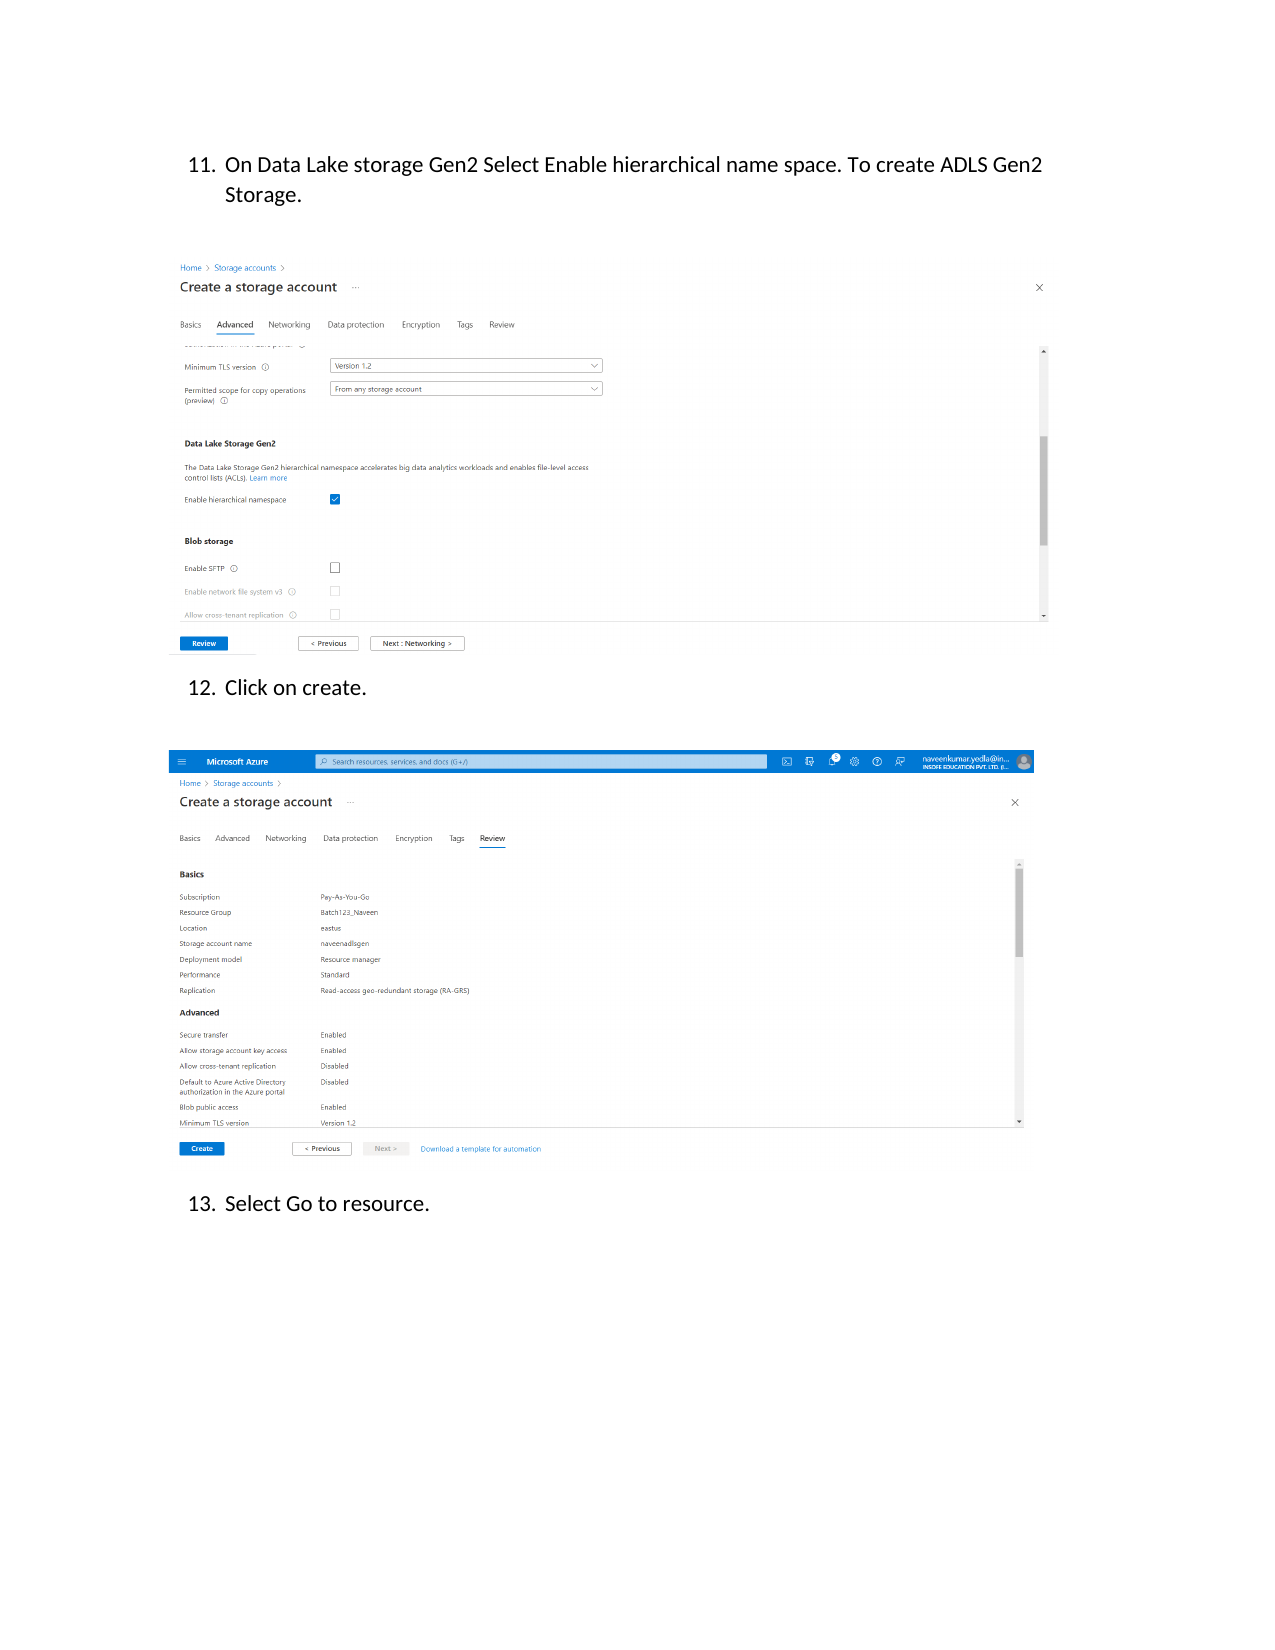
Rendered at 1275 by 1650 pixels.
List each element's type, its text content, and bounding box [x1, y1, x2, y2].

list Select Go to resource. [187, 1189, 1125, 1217]
list On Data Lake storage Gen2 Select Enable hierarchical name space. To create ADLS Gen2 Storage. [187, 150, 1125, 208]
list Click on create. [187, 673, 1125, 701]
